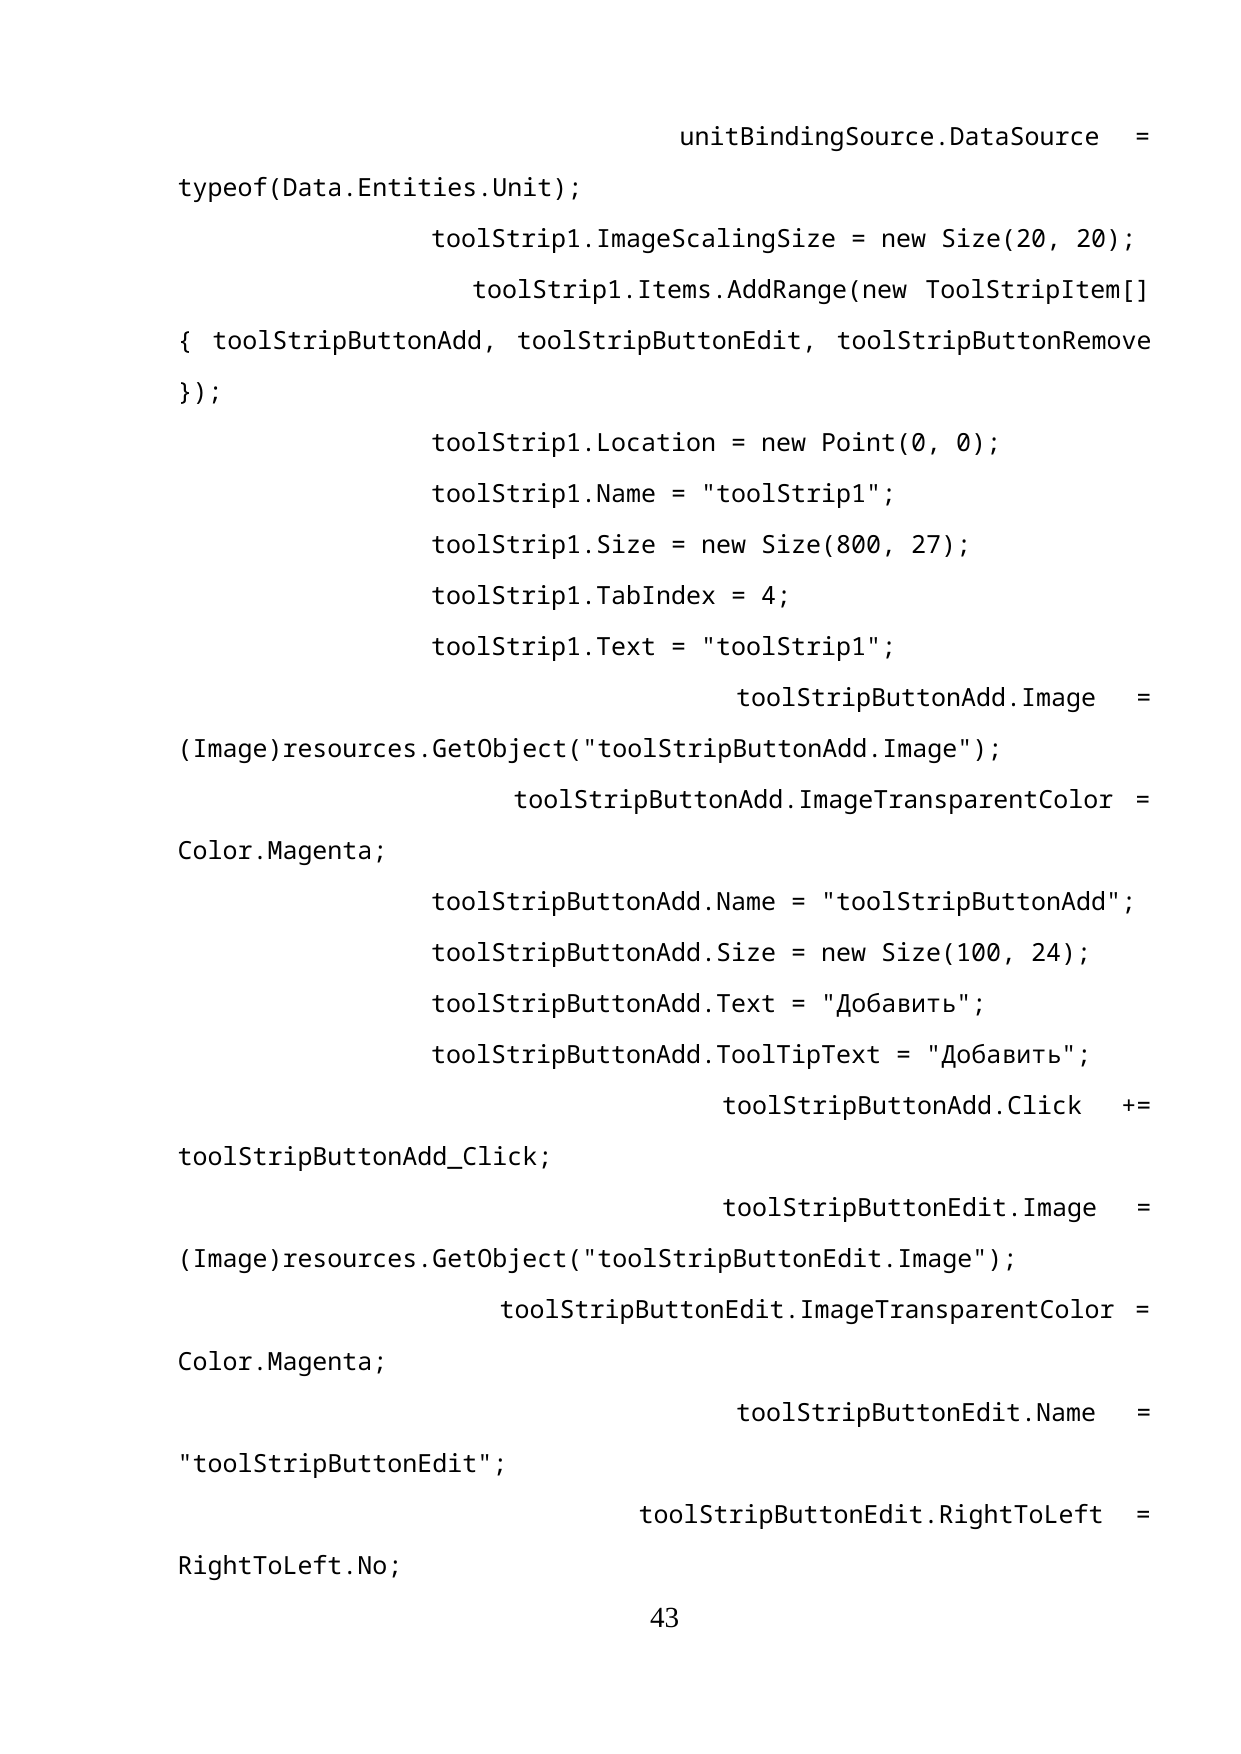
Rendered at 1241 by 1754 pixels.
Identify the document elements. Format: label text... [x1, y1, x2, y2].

text toolStrip1.Name = "toolStrip1"; [177, 475, 1152, 509]
text toolStripButtonEdit.ImageTransparentColor = Color.Magenta; [177, 1292, 1152, 1377]
text toolStripButtonAdd.ToolTipText = "Добавить"; [177, 1037, 1152, 1071]
text toolStripButtonAdd.Size = new Size(100, 24); [177, 935, 1152, 969]
text toolStripButtonAdd.Text = "Добавить"; [177, 986, 1152, 1020]
text toolStrip1.ImageScalingSize = new Size(20, 20); [177, 220, 1152, 254]
text toolStrip1.Location = new Point(0, 0); [177, 424, 1152, 458]
text toolStripButtonAdd.ImageTransparentColor = Color.Magenta; [177, 782, 1152, 867]
text toolStrip1.Items.AddRange(new ToolStripItem[] { toolStripButtonAdd, toolStripButtonEdit, toolStripButtonRemove }); [177, 271, 1152, 407]
text toolStripButtonAdd.Name = "toolStripButtonAdd"; [177, 884, 1152, 918]
text toolStripButtonEdit.Name = "toolStripButtonEdit"; [177, 1394, 1152, 1479]
text toolStripButtonEdit.RightToLeft = RightToLeft.No; [177, 1496, 1152, 1581]
text toolStripButtonAdd.Click += toolStripButtonAdd_Click; [177, 1088, 1152, 1173]
text unitBindingSource.DataSource = typeof(Data.Entities.Unit); [177, 118, 1152, 203]
text toolStripButtonEdit.Image = (Image)resources.GetObject("toolStripButtonEdit.Image"); [177, 1190, 1152, 1275]
text toolStrip1.Size = new Size(800, 27); [177, 526, 1152, 561]
text toolStripButtonAdd.Image = (Image)resources.GetObject("toolStripButtonAdd.Image"); [177, 679, 1152, 765]
text toolStrip1.Text = "toolStrip1"; [177, 628, 1152, 663]
text toolStrip1.TabIndex = 4; [177, 577, 1152, 612]
